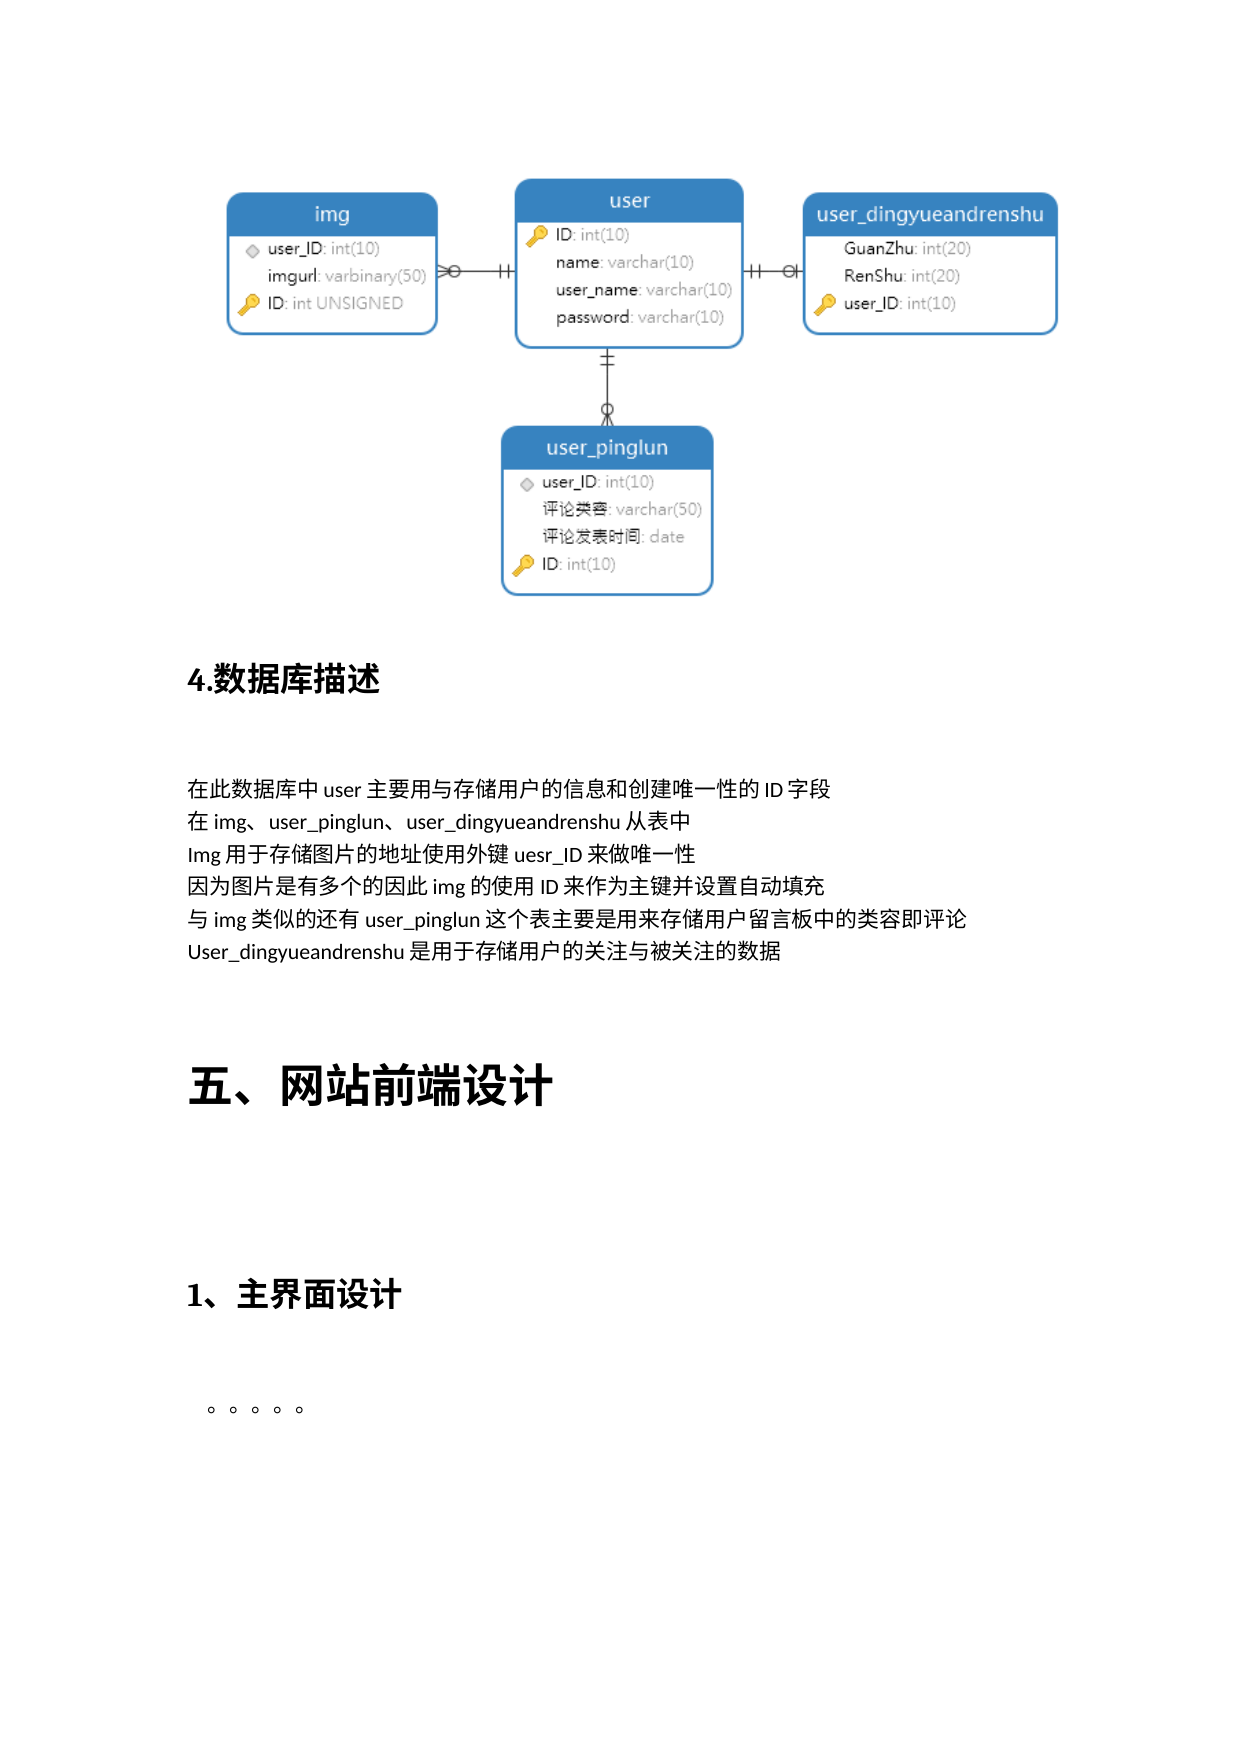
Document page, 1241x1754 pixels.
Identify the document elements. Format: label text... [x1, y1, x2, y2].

subtitle 1、主界面设计 [187, 1259, 1053, 1324]
text 在img、user_pinglun、user_dingyueandrenshu从表中 [187, 804, 1053, 836]
text User_dingyueandrenshu是用于存储用户的关注与被关注的数据 [187, 934, 1053, 966]
text 与img类似的还有user_pinglun 这个表主要是用来存储用户留言板中的类容即评论 [187, 901, 1053, 934]
text Img用于存储图片的地址使用外键uesr_ID来做唯一性 [187, 836, 1053, 869]
text 。。。。。 [187, 1387, 1053, 1419]
subtitle 4.数据库描述 [187, 644, 1053, 709]
picture [209, 162, 1075, 614]
text 因为图片是有多个的因此img的使用ID来作为主键并设置自动填充 [187, 869, 1053, 901]
text 在此数据库中user主要用与存储用户的信息和创建唯一性的ID字段 [187, 771, 1053, 804]
subtitle 五、网站前端设计 [187, 1034, 1053, 1132]
